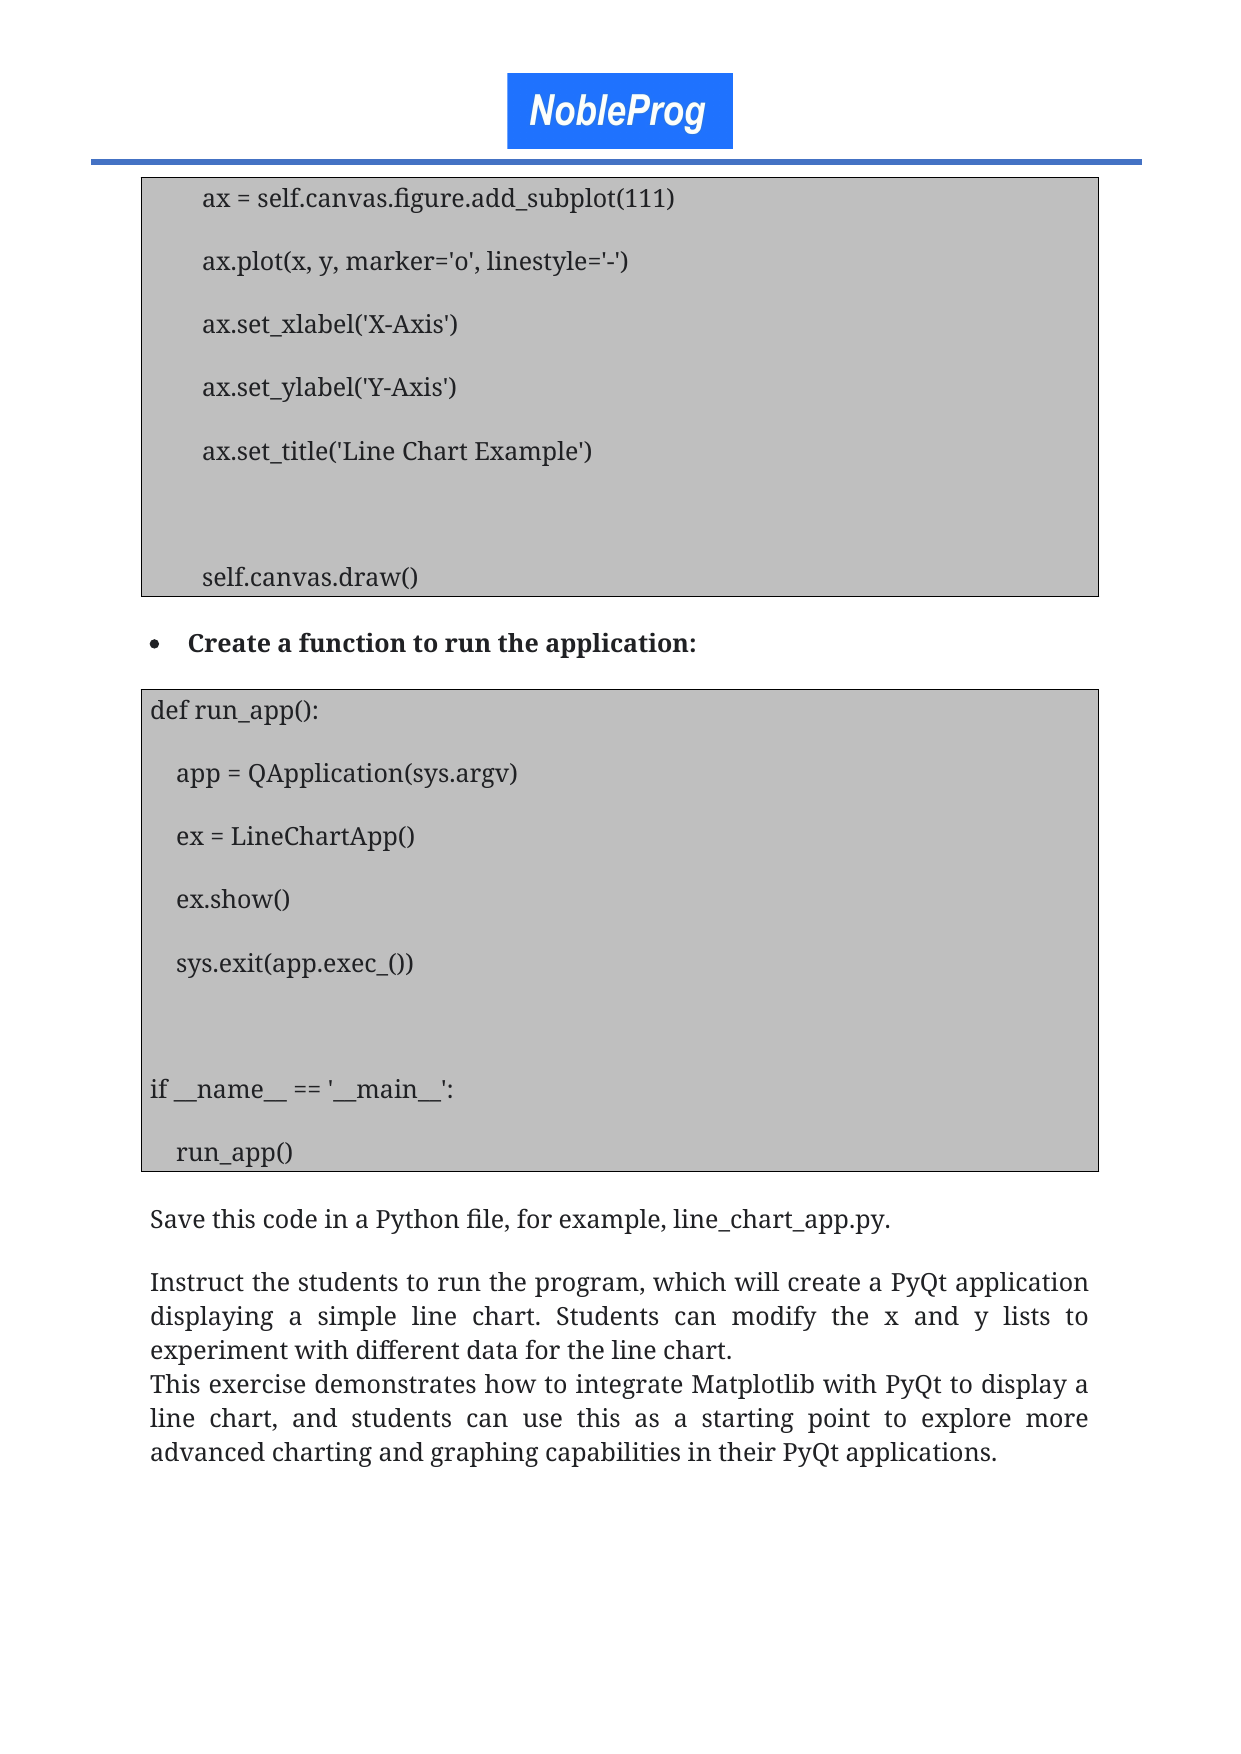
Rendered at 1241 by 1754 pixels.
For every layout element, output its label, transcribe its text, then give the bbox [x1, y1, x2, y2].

text app = QApplication(sys.argv) [142, 752, 1098, 789]
text This exercise demonstrates how to integrate Matplotlib with PyQt to display a line chart, and students can use this as a starting point to explore more advanced charting and graphing capabilities in their PyQt applications. [150, 1367, 1090, 1469]
text ex.show() [142, 879, 1098, 916]
text sys.exit(app.exec_()) [142, 942, 1098, 979]
text self.canvas.draw() [142, 556, 1098, 596]
text Instruct the students to run the program, which will create a PyQt application displaying a simple line chart. Students can modify the x and y lists to experiment with different data for the line chart. [150, 1264, 1090, 1367]
list Create a function to run the application: [150, 626, 1090, 660]
text ax.set_title('Line Chart Example') [142, 430, 1098, 467]
text if __name__ == '__main__': [142, 1068, 1098, 1106]
text ax.set_xlabel('X-Axis') [142, 303, 1098, 341]
text ax.plot(x, y, marker='o', linestyle='-') [142, 240, 1098, 277]
text Save this code in a Python file, for example, line_chart_app.py. [150, 1201, 1090, 1235]
text ax = self.canvas.figure.add_subplot(111) [142, 178, 1098, 214]
picture [507, 73, 733, 149]
text ax.set_ylabel('Y-Axis') [142, 367, 1098, 404]
text def run_app(): [142, 690, 1098, 726]
text run_app() [142, 1132, 1098, 1171]
text ex = LineChartApp() [142, 816, 1098, 853]
